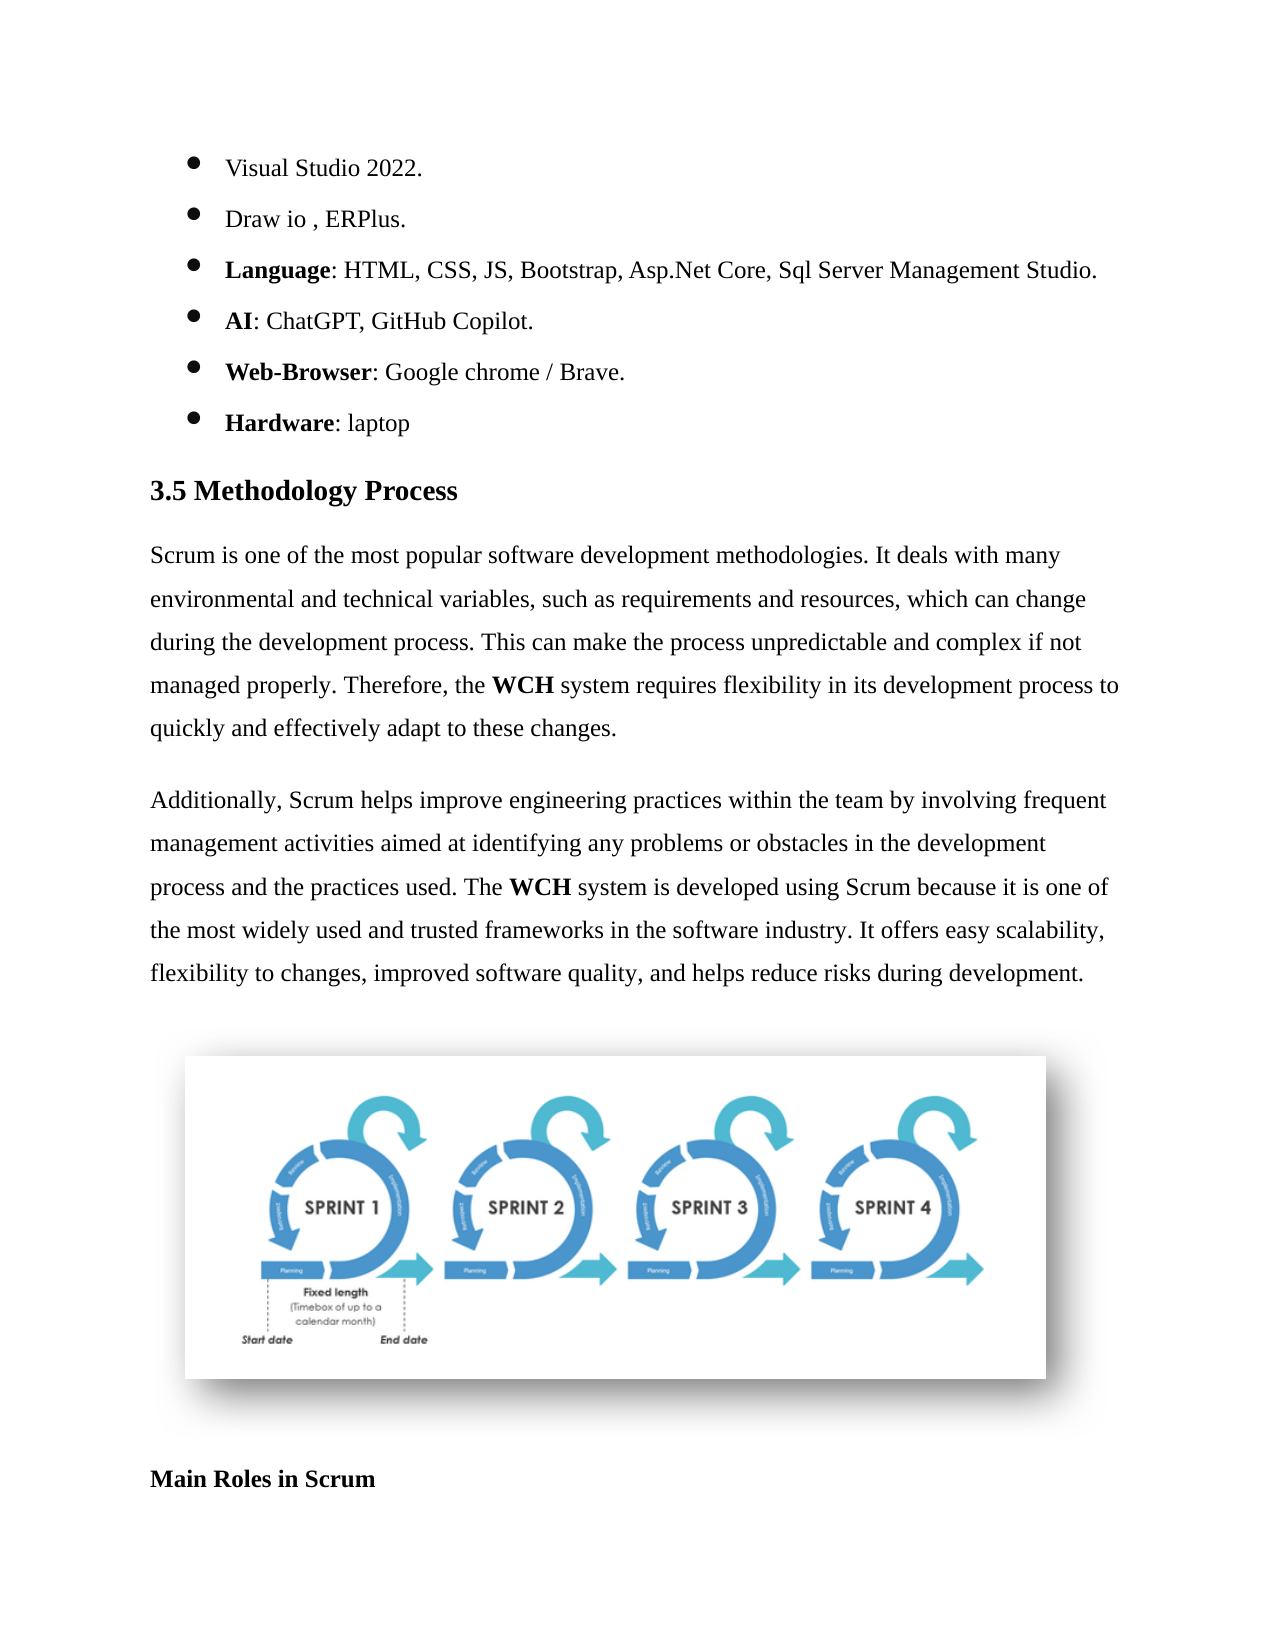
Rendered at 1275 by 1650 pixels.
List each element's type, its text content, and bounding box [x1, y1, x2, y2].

list AI: ChatGPT, GitHub Copilot. [187, 303, 1125, 337]
list Visual Studio 2022. [187, 150, 1125, 184]
text Additionally, Scrum helps improve engineering practices within the team by involving frequent management activities aimed at identifying any problems or obstacles in the development process and the practices used. The WCH system is developed using Scrum because it is one of the most widely used and trusted frameworks in the software industry. It offers easy scalability, flexibility to changes, improved software quality, and helps reduce risks during development. [150, 785, 1125, 987]
text Main Roles in Scrum [150, 1183, 1125, 1493]
picture [185, 1056, 1046, 1379]
list Draw io , ERPlus. [187, 201, 1125, 235]
list Web-Browser: Google chrome / Brave. [187, 354, 1125, 388]
text Scrum is one of the most popular software development methodologies. It deals with many environmental and technical variables, such as requirements and resources, which can change during the development process. This can make the process unpredictable and complex if not managed properly. Therefore, the WCH system requires flexibility in its development process to quickly and effectively adapt to these changes. [150, 541, 1125, 742]
list Language: HTML, CSS, JS, Bootstrap, Asp.Net Core, Sql Server Management Studio. [187, 252, 1125, 286]
list Hardware: laptop [187, 405, 1125, 439]
text 3.5 Methodology Process [150, 473, 1125, 506]
